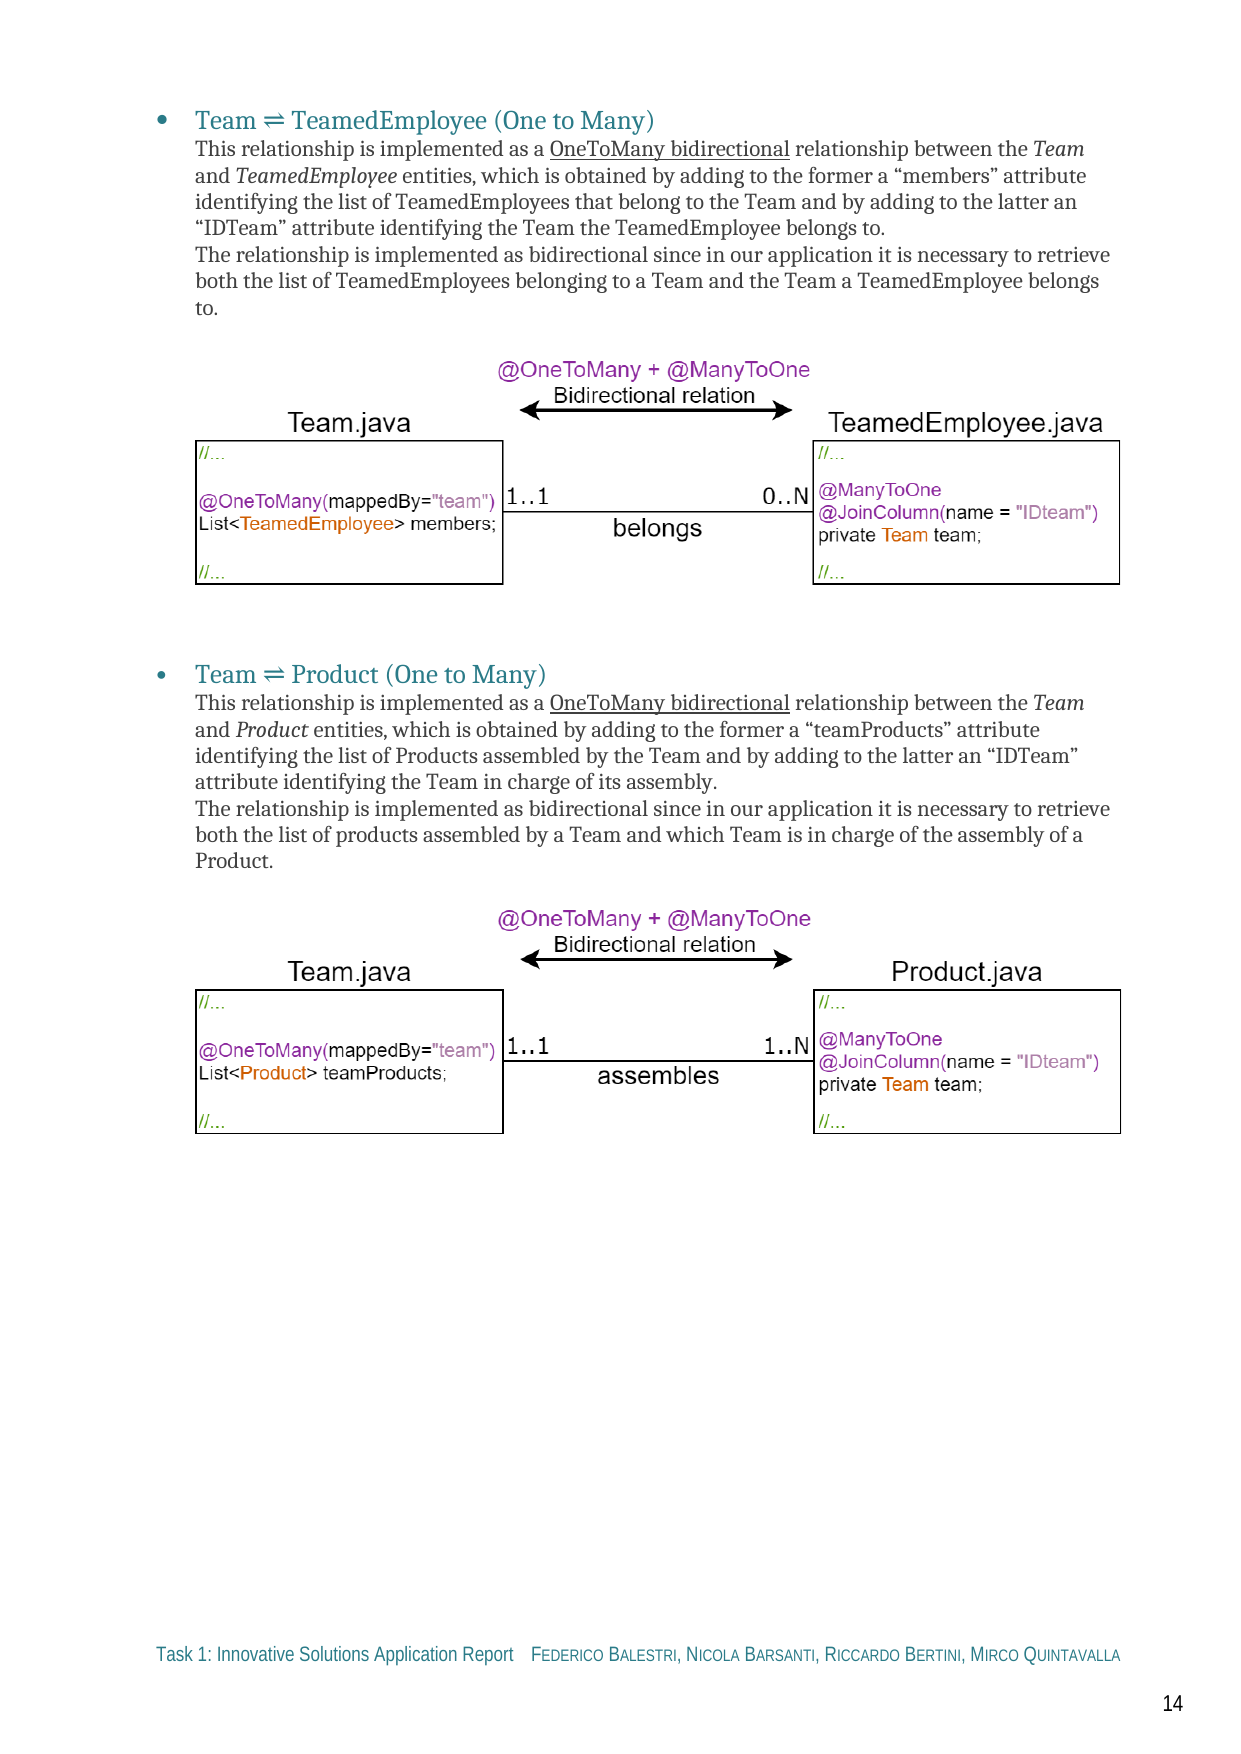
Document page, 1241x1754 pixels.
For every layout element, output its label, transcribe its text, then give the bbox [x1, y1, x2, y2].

picture [195, 351, 1121, 599]
picture [195, 900, 1122, 1150]
list Team ⇌ TeamedEmployee (One to Many) This relationship is implemented as a OneToMany bidirectional relationship between the Team and TeamedEmployee entities, which is obtained by adding to the former a “members” attribute identifying the list of TeamedEmployees that belong to the Team and by adding to the latter an “IDTeam” attribute identifying the Team the TeamedEmployee belongs to. The relationship is implemented as bidirectional since in our application it is necessary to retrieve both the list of TeamedEmployees belonging to a Team and the Team a TeamedEmployee belongs to. [157, 105, 1120, 321]
